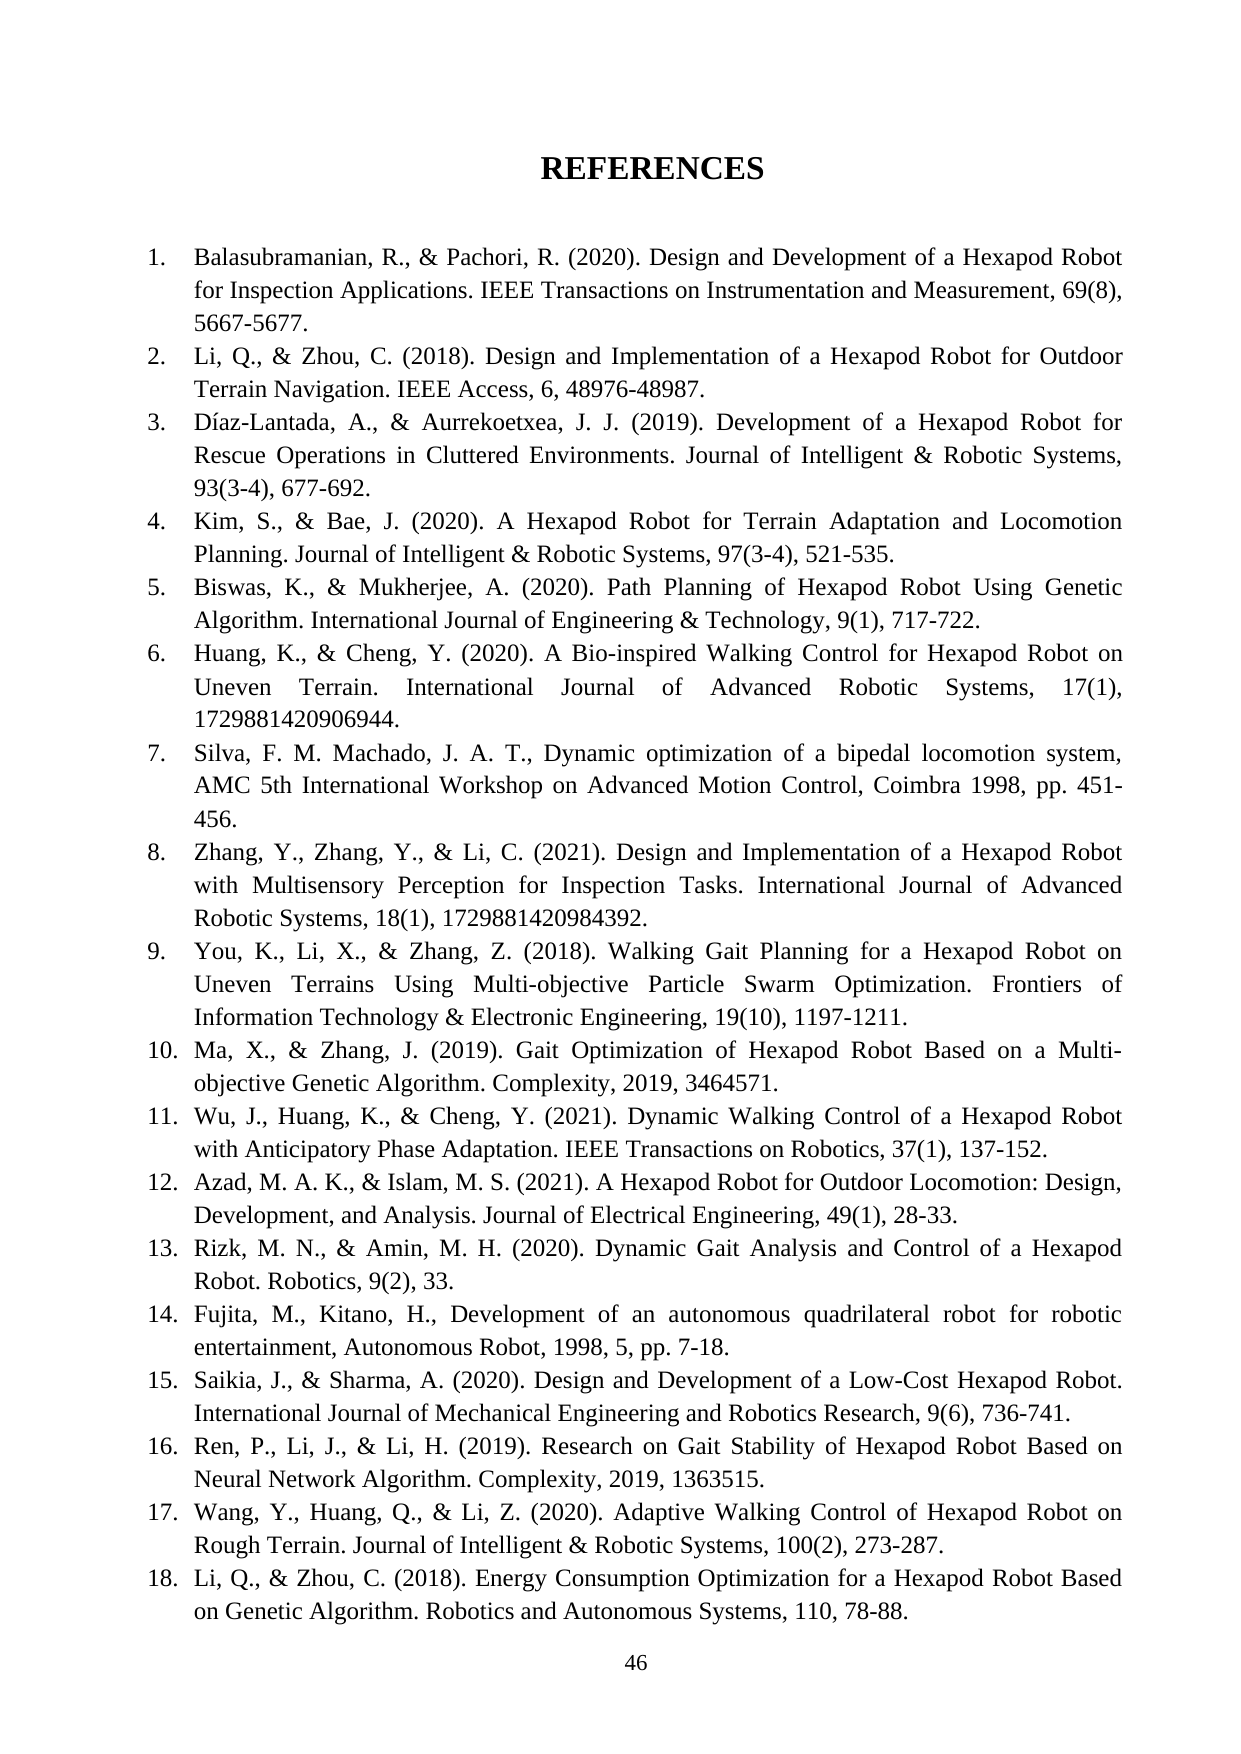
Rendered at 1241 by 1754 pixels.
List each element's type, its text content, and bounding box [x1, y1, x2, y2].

list Ma, X., & Zhang, J. (2019). Gait Optimization of Hexapod Robot Based on a Multi-objective Genetic Algorithm. Complexity, 2019, 3464571. [147, 1035, 1124, 1097]
list Wang, Y., Huang, Q., & Li, Z. (2020). Adaptive Walking Control of Hexapod Robot on Rough Terrain. Journal of Intelligent & Robotic Systems, 100(2), 273-287. [147, 1497, 1124, 1559]
list Saikia, J., & Sharma, A. (2020). Design and Development of a Low-Cost Hexapod Robot. International Journal of Mechanical Engineering and Robotics Research, 9(6), 736-741. [147, 1365, 1124, 1427]
list Ren, P., Li, J., & Li, H. (2019). Research on Gait Stability of Hexapod Robot Based on Neural Network Algorithm. Complexity, 2019, 1363515. [147, 1431, 1124, 1493]
list Balasubramanian, R., & Pachori, R. (2020). Design and Development of a Hexapod Robot for Inspection Applications. IEEE Transactions on Instrumentation and Measurement, 69(8), 5667-5677. [147, 242, 1124, 337]
list Li, Q., & Zhou, C. (2018). Design and Implementation of a Hexapod Robot for Outdoor Terrain Navigation. IEEE Access, 6, 48976-48987. [147, 341, 1124, 403]
list Díaz-Lantada, A., & Aurrekoetxea, J. J. (2019). Development of a Hexapod Robot for Rescue Operations in Cluttered Environments. Journal of Intelligent & Robotic Systems, 93(3-4), 677-692. [147, 407, 1124, 502]
list Kim, S., & Bae, J. (2020). A Hexapod Robot for Terrain Adaptation and Locomotion Planning. Journal of Intelligent & Robotic Systems, 97(3-4), 521-535. [147, 506, 1124, 568]
list Biswas, K., & Mukherjee, A. (2020). Path Planning of Hexapod Robot Using Genetic Algorithm. International Journal of Engineering & Technology, 9(1), 717-722. [147, 572, 1124, 634]
subtitle REFERENCES [119, 148, 1186, 186]
list Silva, F. M. Machado, J. A. T., Dynamic optimization of a bipedal locomotion system, AMC 5th International Workshop on Advanced Motion Control, Coimbra 1998, pp. 451-456. [147, 738, 1124, 832]
list Azad, M. A. K., & Islam, M. S. (2021). A Hexapod Robot for Outdoor Locomotion: Design, Development, and Analysis. Journal of Electrical Engineering, 49(1), 28-33. [147, 1167, 1124, 1229]
list Huang, K., & Cheng, Y. (2020). A Bio-inspired Walking Control for Hexapod Robot on Uneven Terrain. International Journal of Advanced Robotic Systems, 17(1), 1729881420906944. [147, 638, 1124, 733]
list You, K., Li, X., & Zhang, Z. (2018). Walking Gait Planning for a Hexapod Robot on Uneven Terrains Using Multi-objective Particle Swarm Optimization. Frontiers of Information Technology & Electronic Engineering, 19(10), 1197-1211. [147, 936, 1124, 1031]
list Li, Q., & Zhou, C. (2018). Energy Consumption Optimization for a Hexapod Robot Based on Genetic Algorithm. Robotics and Autonomous Systems, 110, 78-88. [147, 1563, 1124, 1625]
list Fujita, M., Kitano, H., Development of an autonomous quadrilateral robot for robotic entertainment, Autonomous Robot, 1998, 5, pp. 7-18. [147, 1299, 1124, 1361]
list Zhang, Y., Zhang, Y., & Li, C. (2021). Design and Implementation of a Hexapod Robot with Multisensory Perception for Inspection Tasks. International Journal of Advanced Robotic Systems, 18(1), 1729881420984392. [147, 837, 1124, 931]
list Rizk, M. N., & Amin, M. H. (2020). Dynamic Gait Analysis and Control of a Hexapod Robot. Robotics, 9(2), 33. [147, 1233, 1124, 1295]
list Wu, J., Huang, K., & Cheng, Y. (2021). Dynamic Walking Control of a Hexapod Robot with Anticipatory Phase Adaptation. IEEE Transactions on Robotics, 37(1), 137-152. [147, 1101, 1124, 1163]
